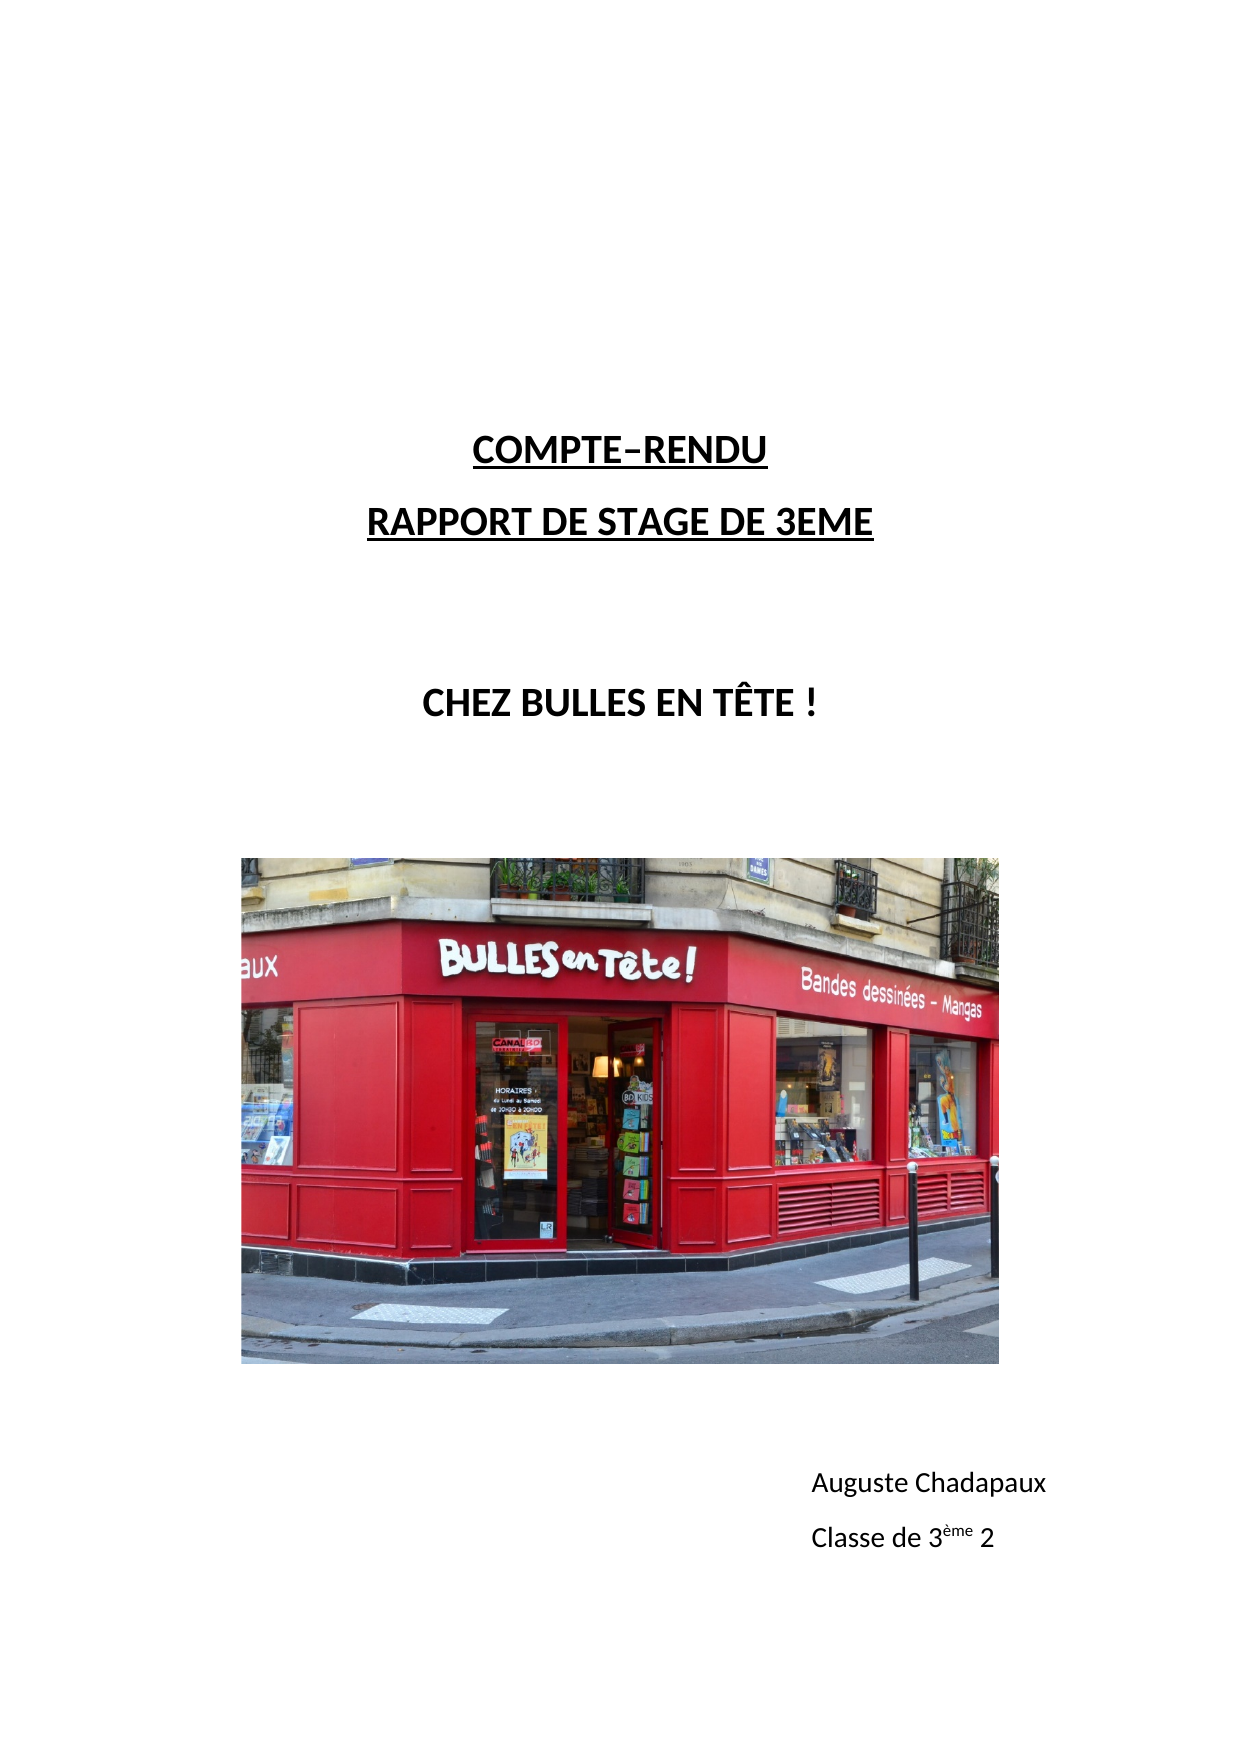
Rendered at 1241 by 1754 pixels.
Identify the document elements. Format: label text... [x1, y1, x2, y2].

picture [241, 858, 999, 1364]
text CHEZ BULLES EN TÊTE ! [148, 676, 1093, 727]
text RAPPORT DE STAGE DE 3EME [148, 495, 1093, 546]
text Classe de 3ème 2 [148, 1519, 1093, 1555]
text COMPTE–RENDU [148, 423, 1093, 474]
text Auguste Chadapaux [148, 1464, 1093, 1500]
